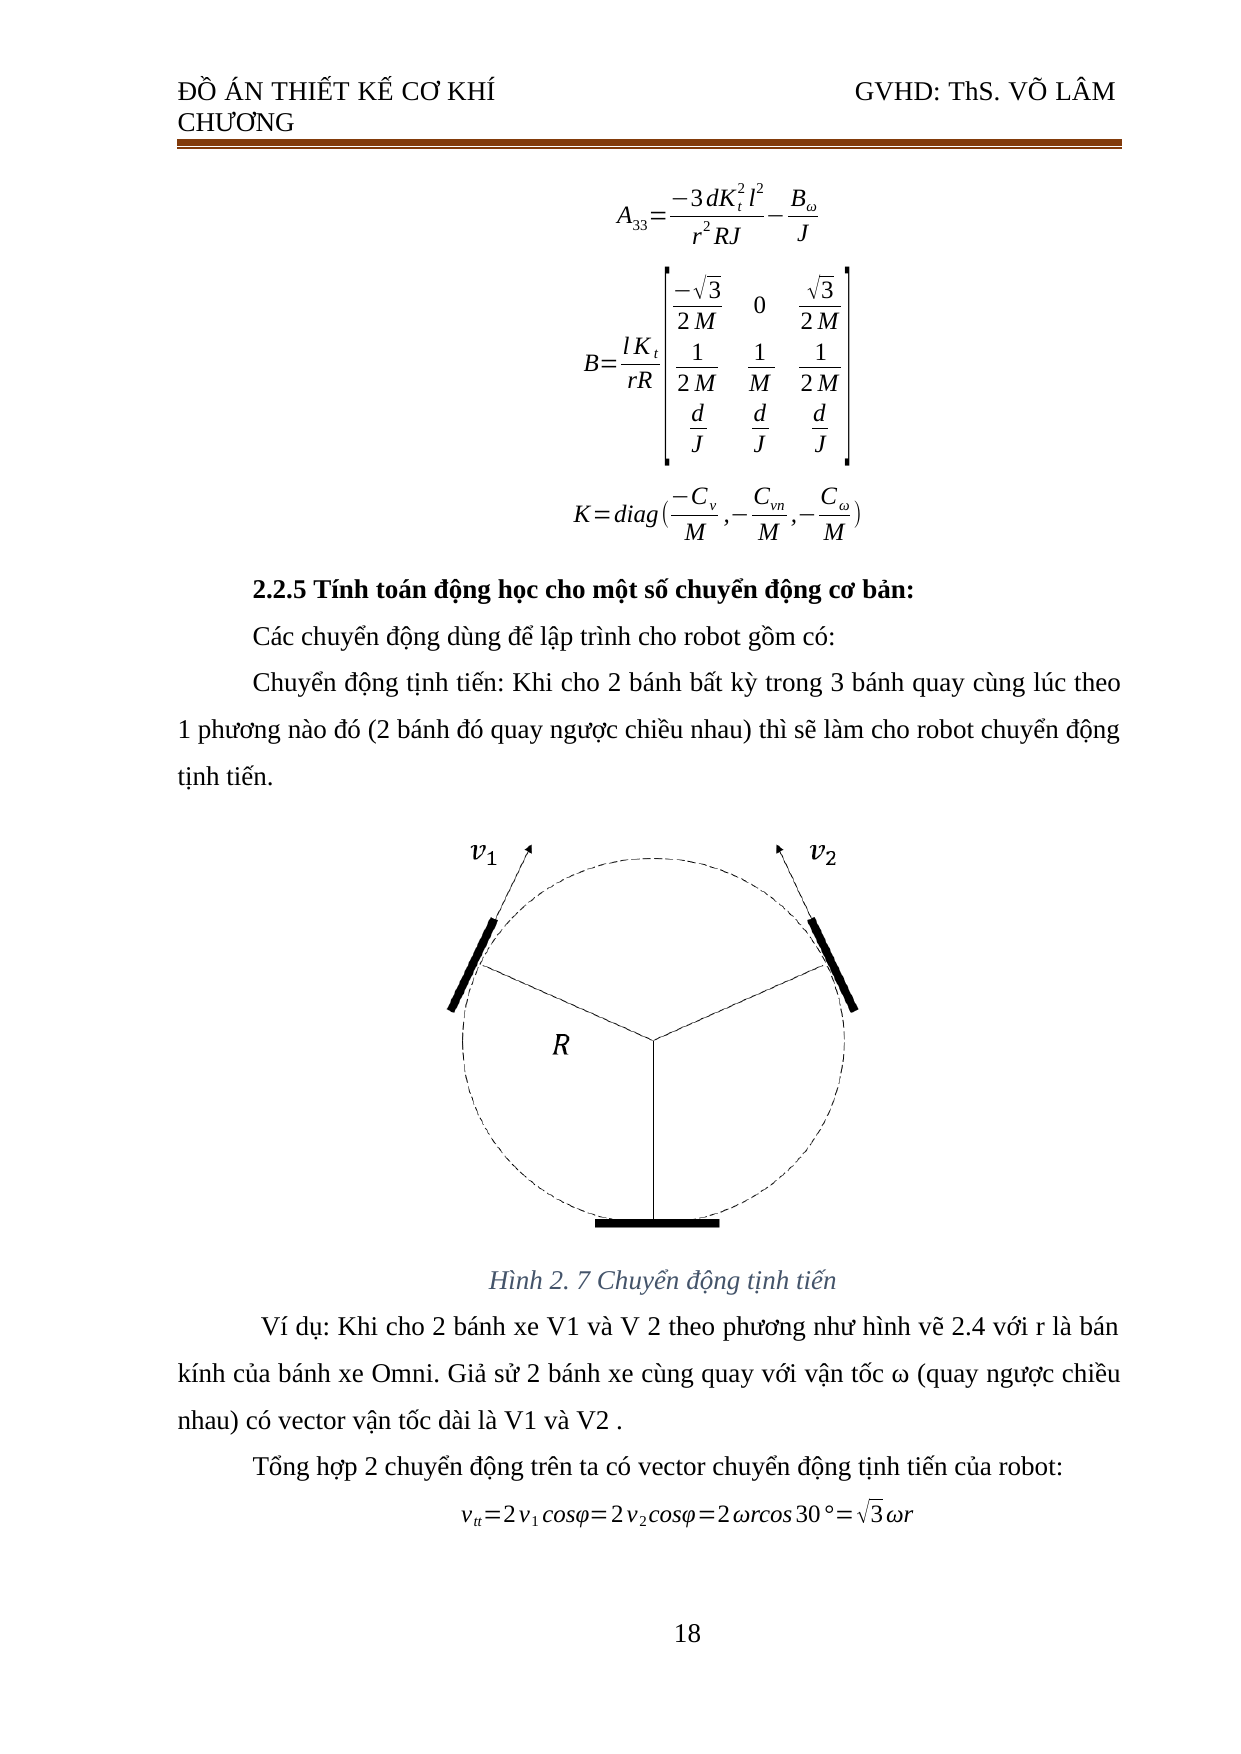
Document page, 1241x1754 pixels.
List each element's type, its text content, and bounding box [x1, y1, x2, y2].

text Chuyển động tịnh tiến: Khi cho 2 bánh bất kỳ trong 3 bánh quay cùng lúc theo 1 phương nào đó (2 bánh đó quay ngược chiều nhau) thì sẽ làm cho robot chuyển động tịnh tiến. [177, 666, 1122, 791]
text Các chuyển động dùng để lập trình cho robot gồm có: [177, 619, 1122, 651]
text Tổng hợp 2 chuyển động trên ta có vector chuyển động tịnh tiến của robot: [177, 1450, 1122, 1482]
text Ví dụ: Khi cho 2 bánh xe V1 và V 2 theo phương như hình vẽ 2.4 với r là bán kính của bánh xe Omni. Giả sử 2 bánh xe cùng quay với vận tốc ω (quay ngược chiều nhau) có vector vận tốc dài là V1 và V2 . [177, 806, 1122, 1435]
subtitle 2.2.5 Tính toán động học cho một số chuyển động cơ bản: [252, 573, 1122, 604]
